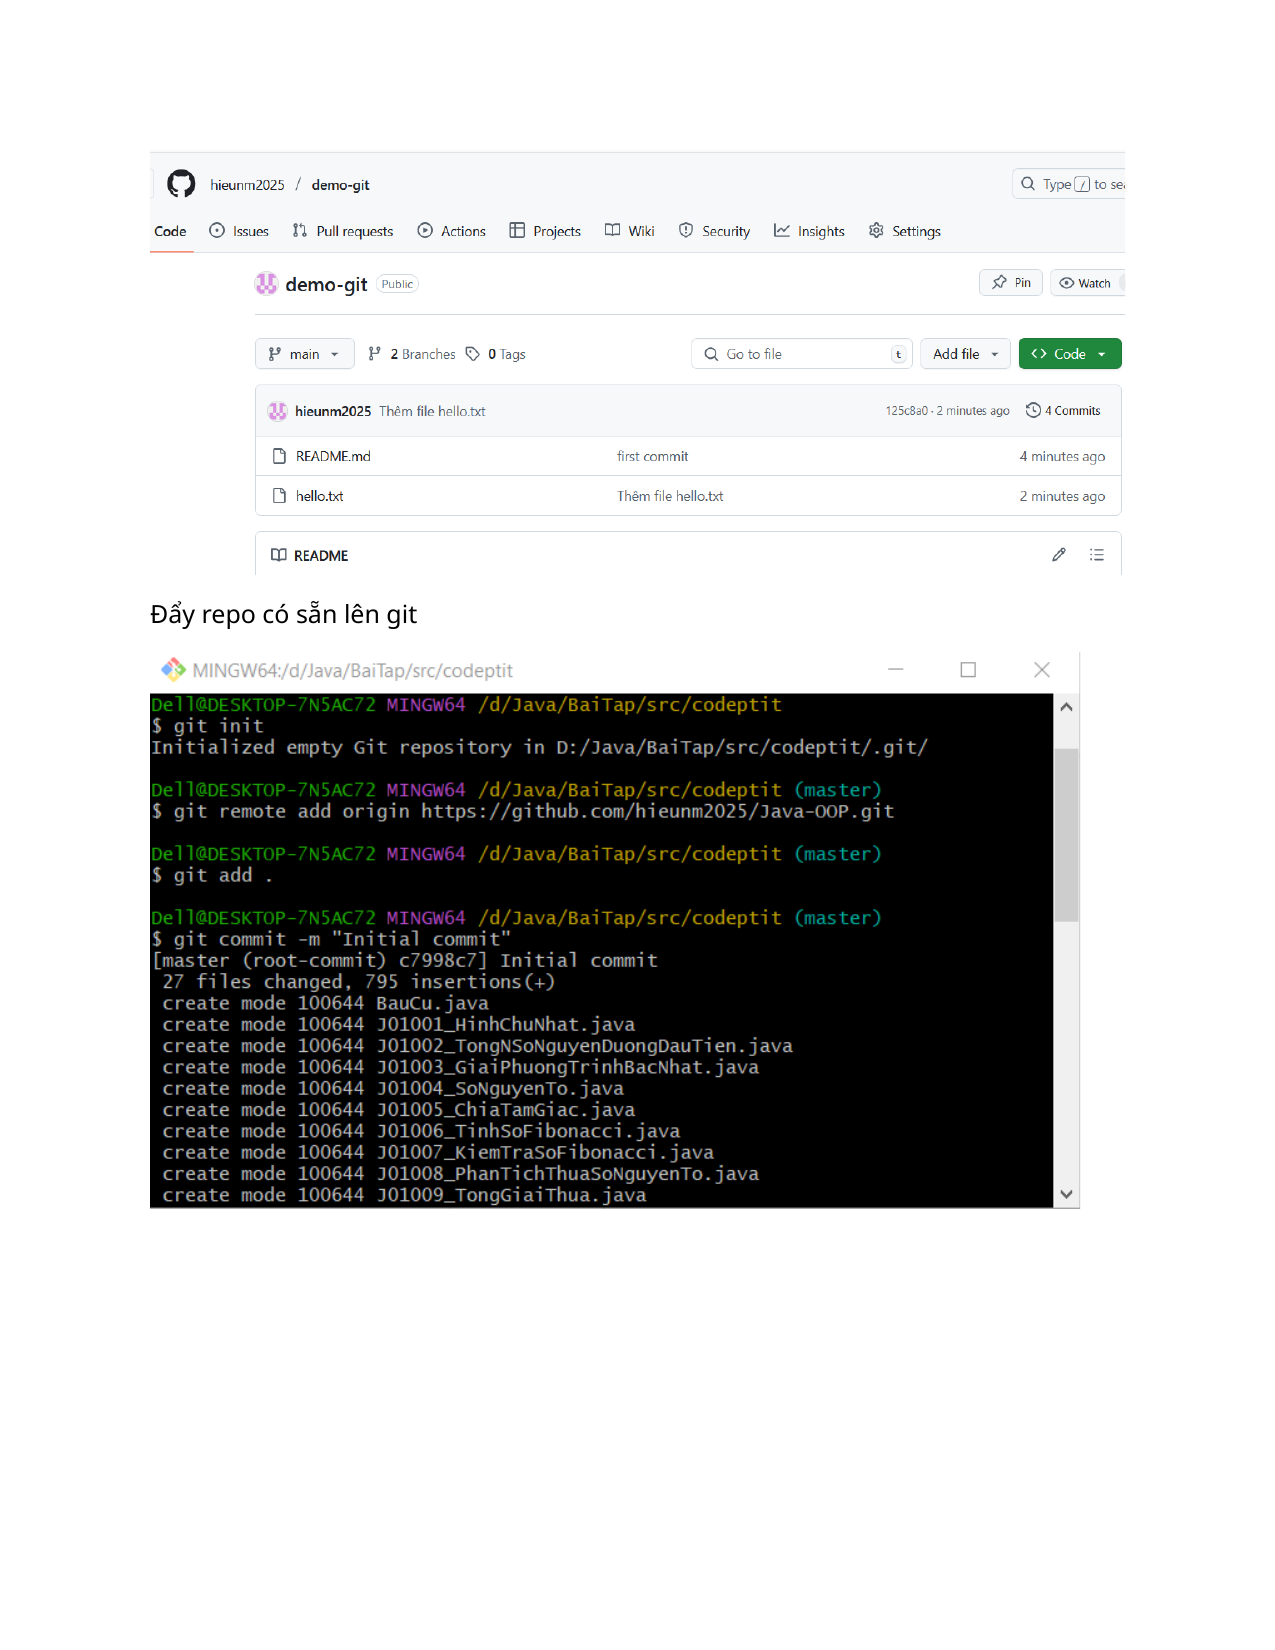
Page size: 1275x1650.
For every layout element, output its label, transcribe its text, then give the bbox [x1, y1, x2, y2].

text Đẩy repo có sẵn lên git [150, 596, 1125, 630]
picture [150, 150, 1125, 575]
picture [150, 652, 1080, 1209]
